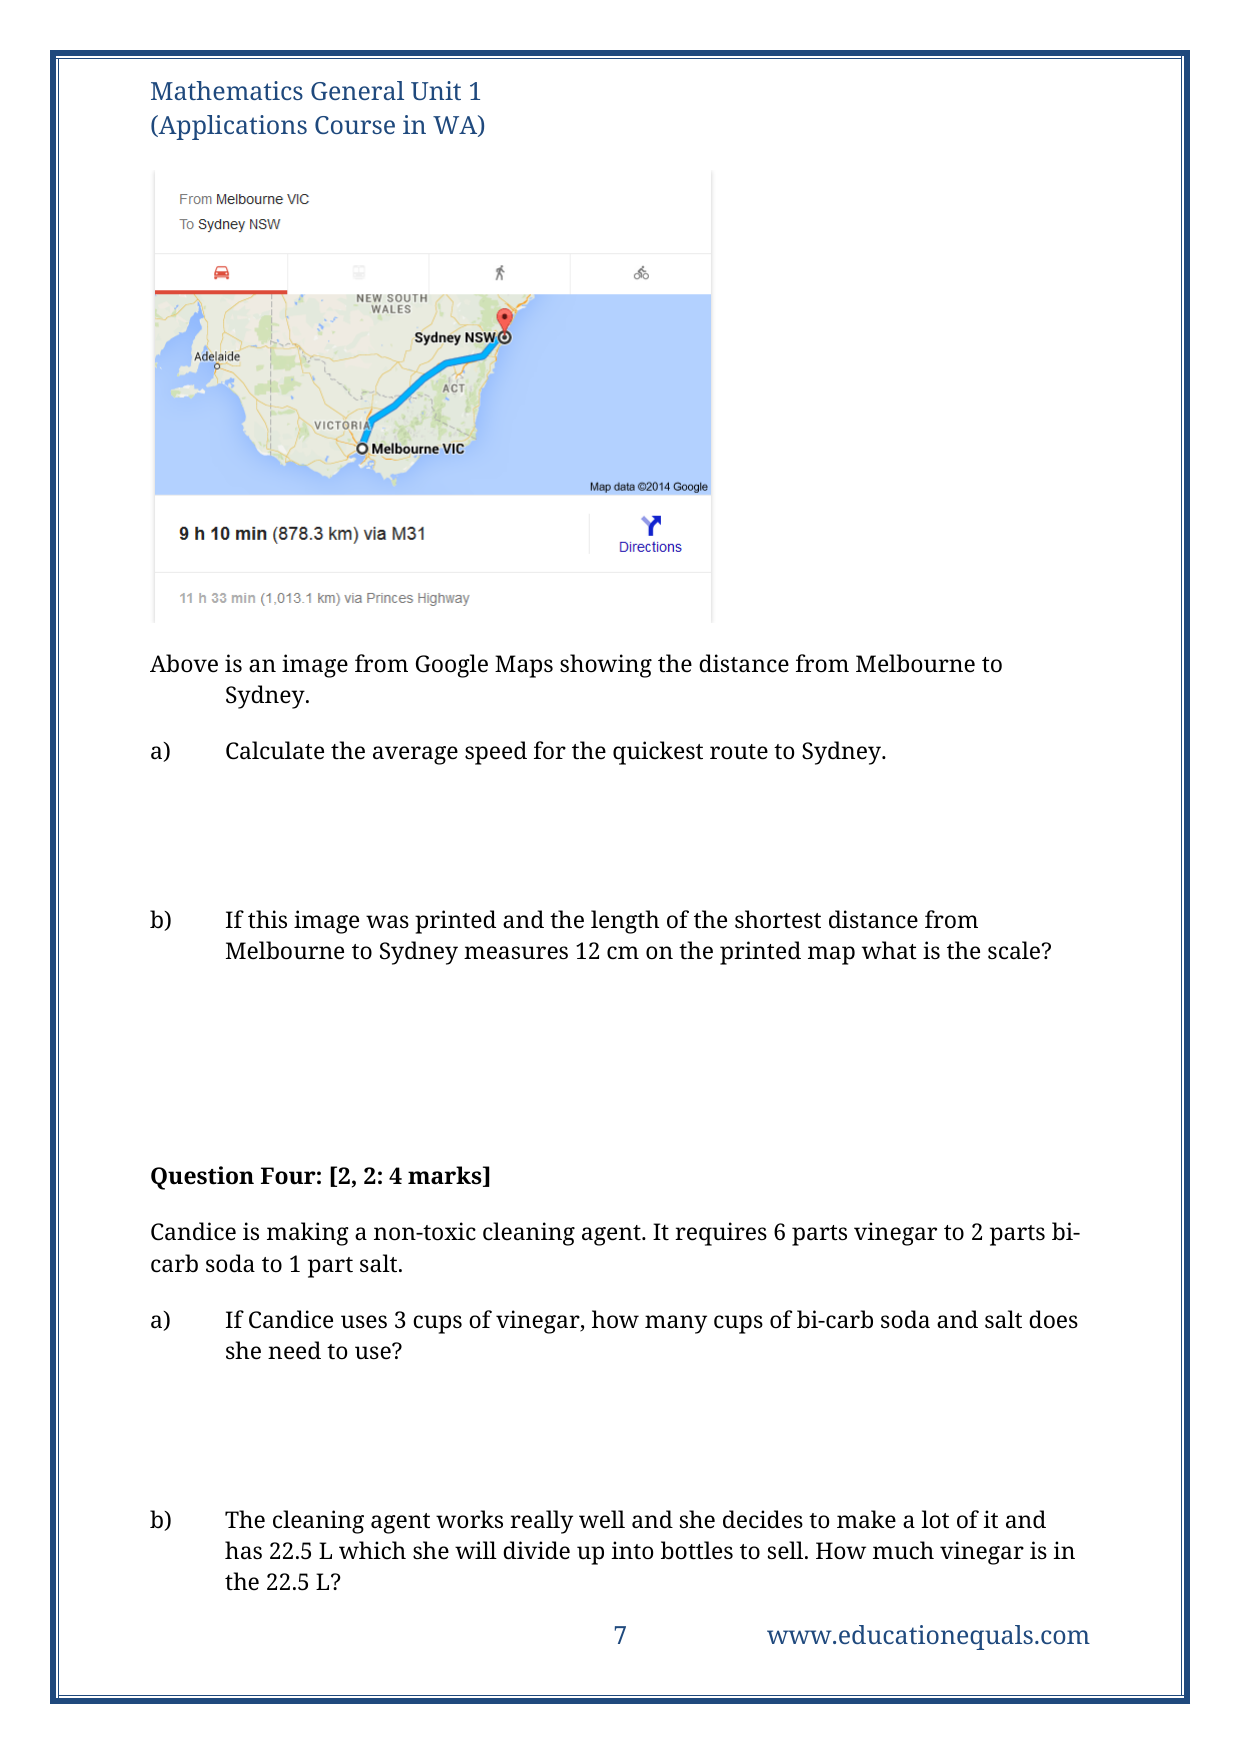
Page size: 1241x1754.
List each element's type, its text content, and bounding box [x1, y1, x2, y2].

text b) If this image was printed and the length of the shortest distance from Melbourne to Sydney measures 12 cm on the printed map what is the scale? [150, 904, 1090, 966]
text a) Calculate the average speed for the quickest route to Sydney. [150, 735, 1090, 766]
text Question Four: [2, 2: 4 marks] [150, 1160, 1090, 1191]
text Above is an image from Google Maps showing the distance from Melbourne to Sydney. [150, 648, 1090, 710]
text Candice is making a non-toxic cleaning agent. It requires 6 parts vinegar to 2 parts bi-carb soda to 1 part salt. [150, 1216, 1090, 1279]
text a) If Candice uses 3 cups of vinegar, how many cups of bi-carb soda and salt does she need to use? [150, 1304, 1090, 1366]
text b) The cleaning agent works really well and she decides to make a lot of it and has 22.5 L which she will divide up into bottles to sell. How much vinegar is in the 22.5 L? [150, 1504, 1090, 1598]
picture [150, 170, 718, 623]
